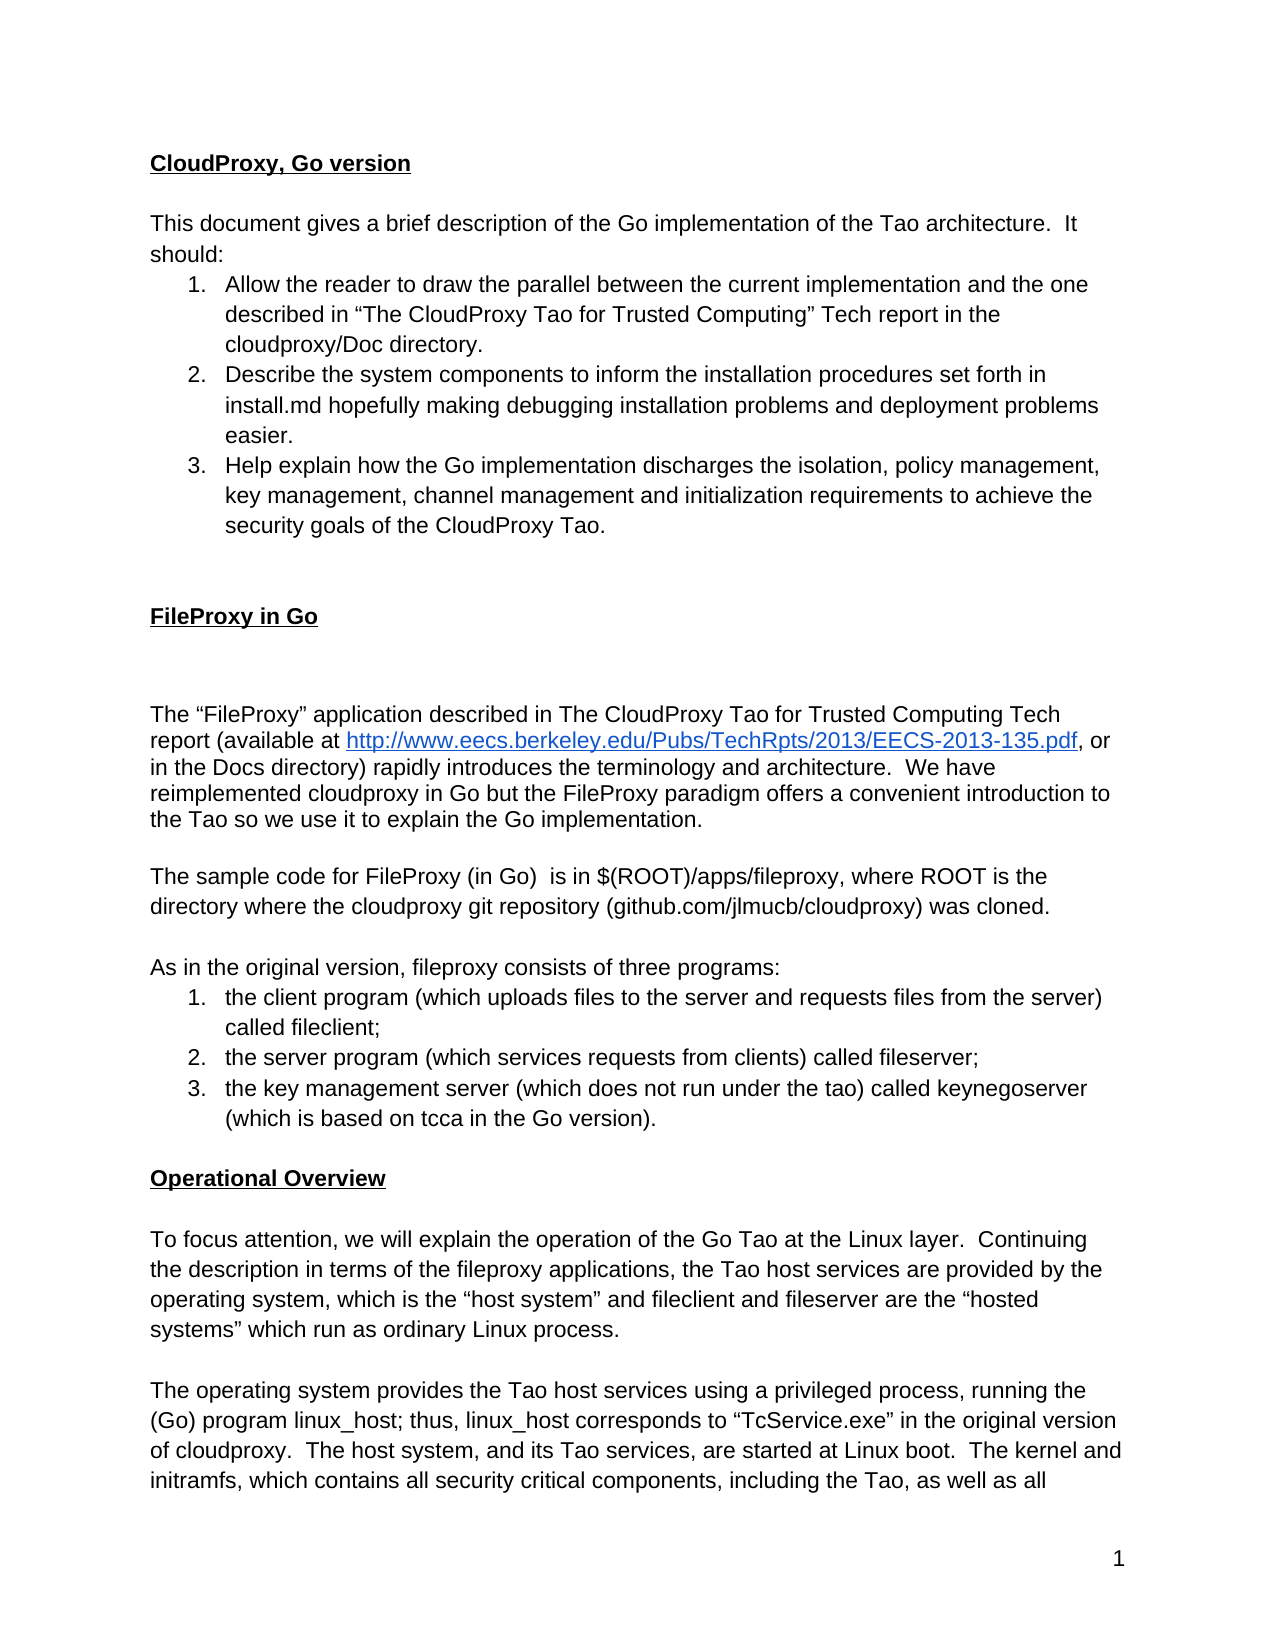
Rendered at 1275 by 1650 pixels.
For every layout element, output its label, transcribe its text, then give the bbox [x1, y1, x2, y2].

list the client program (which uploads files to the server and requests files from the server) called fileclient; [187, 984, 1125, 1040]
text To focus attention, we will explain the operation of the Go Tao at the Linux layer. Continuing the description in terms of the fileproxy applications, the Tao host services are provided by the operating system, which is the “host system” and fileclient and fileserver are the “hosted systems” which run as ordinary Linux process. [150, 1226, 1125, 1342]
text The “FileProxy” application described in The CloudProxy Tao for Trusted Computing Tech report (available at http://www.eecs.berkeley.edu/Pubs/TechRpts/2013/EECS-2013-135.pdf, or in the Docs directory) rapidly introduces the terminology and architecture. We have reimplemented cloudproxy in Go but the FileProxy paradigm offers a convenient introduction to the Tao so we use it to explain the Go implementation. [150, 701, 1119, 833]
text This document gives a brief description of the Go implementation of the Tao architecture. It should: [150, 210, 1125, 267]
text CloudProxy, Go version [150, 150, 1125, 176]
list the key management server (which does not run under the tao) called keynegoserver (which is based on tcca in the Go version). [187, 1074, 1125, 1131]
text FileProxy in Go [150, 603, 1125, 629]
text Operational Overview [150, 1165, 1125, 1191]
text As in the original version, fileproxy consists of three programs: [150, 954, 1125, 980]
list Describe the system components to inform the installation procedures set forth in install.md hopefully making debugging installation problems and deployment problems easier. [187, 361, 1125, 448]
list the server program (which services requests from clients) called fileserver; [187, 1044, 1125, 1071]
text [150, 1377, 1125, 1493]
list Allow the reader to draw the parallel between the current implementation and the one described in “The CloudProxy Tao for Trusted Computing” Tech report in the cloudproxy/Doc directory. [187, 271, 1125, 358]
list Help explain how the Go implementation discharges the isolation, policy management, key management, channel management and initialization requirements to achieve the security goals of the CloudProxy Tao. [187, 452, 1125, 539]
text The sample code for FileProxy (in Go) is in $(ROOT)/apps/fileproxy, where ROOT is the directory where the cloudproxy git repository (github.com/jlmucb/cloudproxy) was cloned. [150, 863, 1125, 919]
